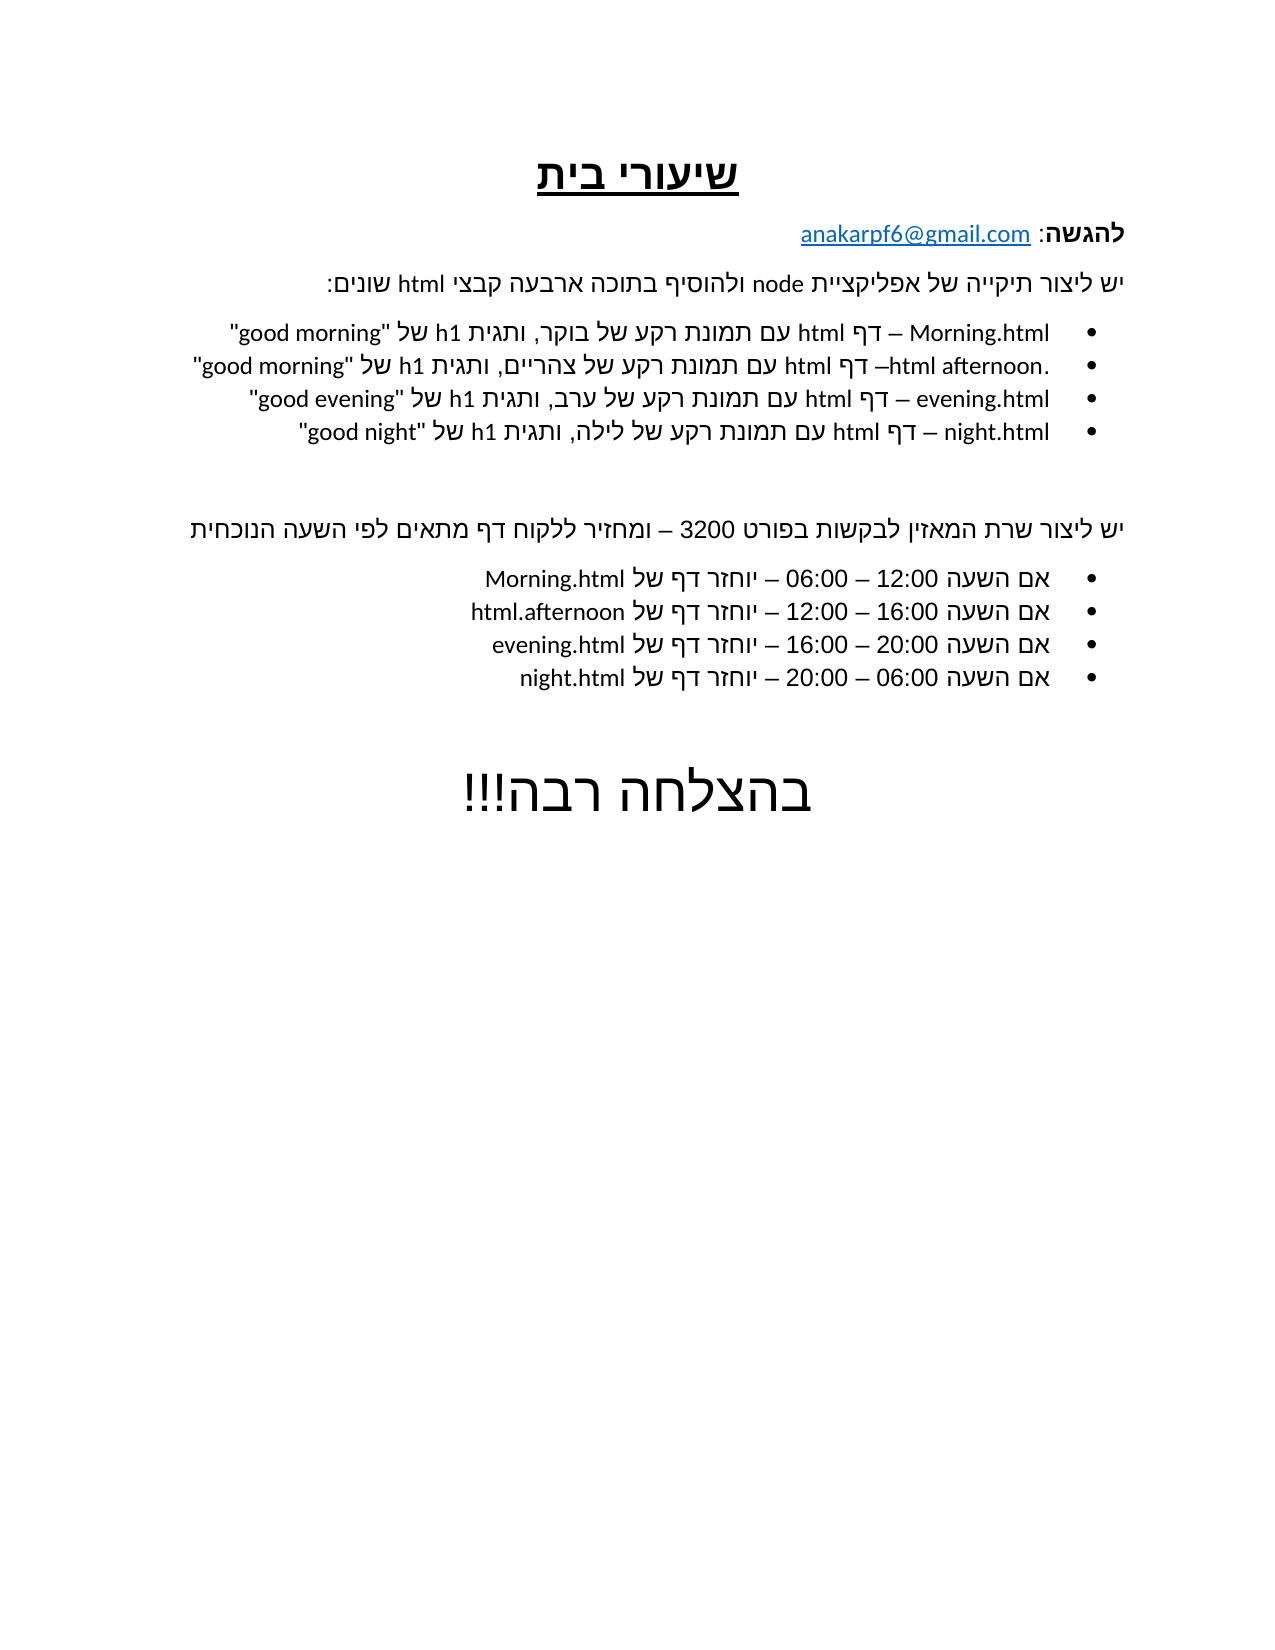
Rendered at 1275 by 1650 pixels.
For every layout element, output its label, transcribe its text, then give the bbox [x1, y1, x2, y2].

list night.html – דף html עם תמונת רקע של לילה, ותגית h1 של "good night" [150, 416, 1087, 447]
list .html afternoon– דף html עם תמונת רקע של צהריים, ותגית h1 של "good morning" [150, 350, 1087, 381]
text יש ליצור שרת המאזין לבקשות בפורט 3200 – ומחזיר ללקוח דף מתאים לפי השעה הנוכחית [150, 515, 1125, 544]
text להגשה: anakarpf6@gmail.com [150, 218, 1125, 249]
list אם השעה 06:00 – 20:00 – יוחזר דף של night.html [150, 662, 1087, 692]
list evening.html – דף html עם תמונת רקע של ערב, ותגית h1 של "good evening" [150, 383, 1087, 414]
text בהצלחה רבה!!! [150, 761, 1125, 823]
list Morning.html – דף html עם תמונת רקע של בוקר, ותגית h1 של "good morning" [150, 317, 1087, 348]
list אם השעה 12:00 – 06:00 – יוחזר דף של Morning.html [150, 563, 1087, 594]
list אם השעה 16:00 – 12:00 – יוחזר דף של html.afternoon [150, 596, 1087, 627]
text יש ליצור תיקייה של אפליקציית node ולהוסיף בתוכה ארבעה קבצי html שונים: [150, 268, 1125, 298]
list אם השעה 20:00 – 16:00 – יוחזר דף של evening.html [150, 629, 1087, 659]
text שיעורי בית [150, 150, 1125, 198]
